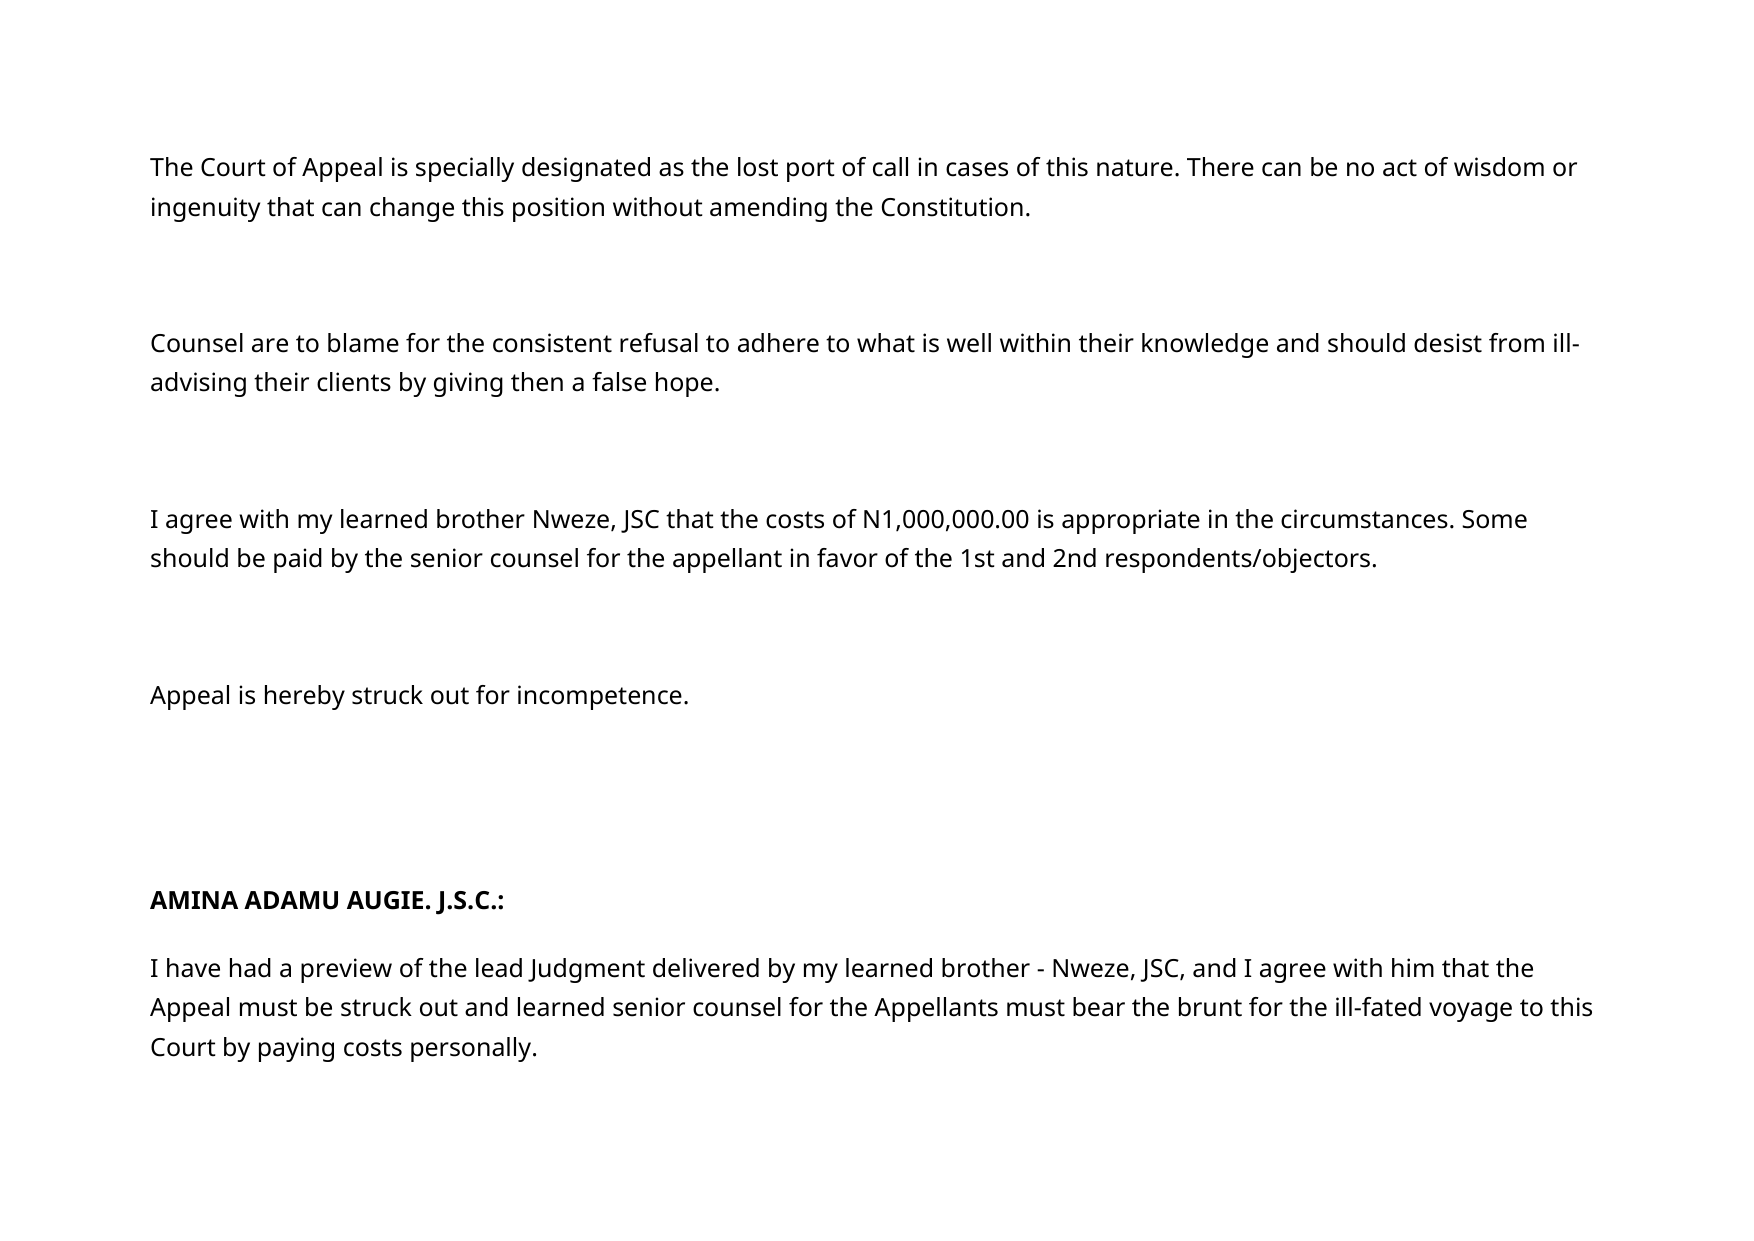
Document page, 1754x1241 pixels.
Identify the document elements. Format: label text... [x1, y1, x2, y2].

text The Court of Appeal is specially designated as the lost port of call in cases of this nature. There can be no act of wisdom or ingenuity that can change this position without amending the Constitution. [150, 150, 1604, 223]
text I agree with my learned brother Nweze, JSC that the costs of N1,000,000.00 is appropriate in the circumstances. Some should be paid by the senior counsel for the appellant in favor of the 1st and 2nd respondents/objectors. [150, 502, 1604, 575]
text I have had a preview of the lead Judgment delivered by my learned brother - Nweze, JSC, and I agree with him that the Appeal must be struck out and learned senior counsel for the Appellants must bear the brunt for the ill-fated voyage to this Court by paying costs personally. [150, 951, 1604, 1063]
text Appeal is hereby struck out for incompetence. [150, 677, 1604, 712]
text AMINA ADAMU AUGIE. J.S.C.: [150, 882, 1604, 917]
text Counsel are to blame for the consistent refusal to adhere to what is well within their knowledge and should desist from ill-advising their clients by giving then a false hope. [150, 326, 1604, 399]
